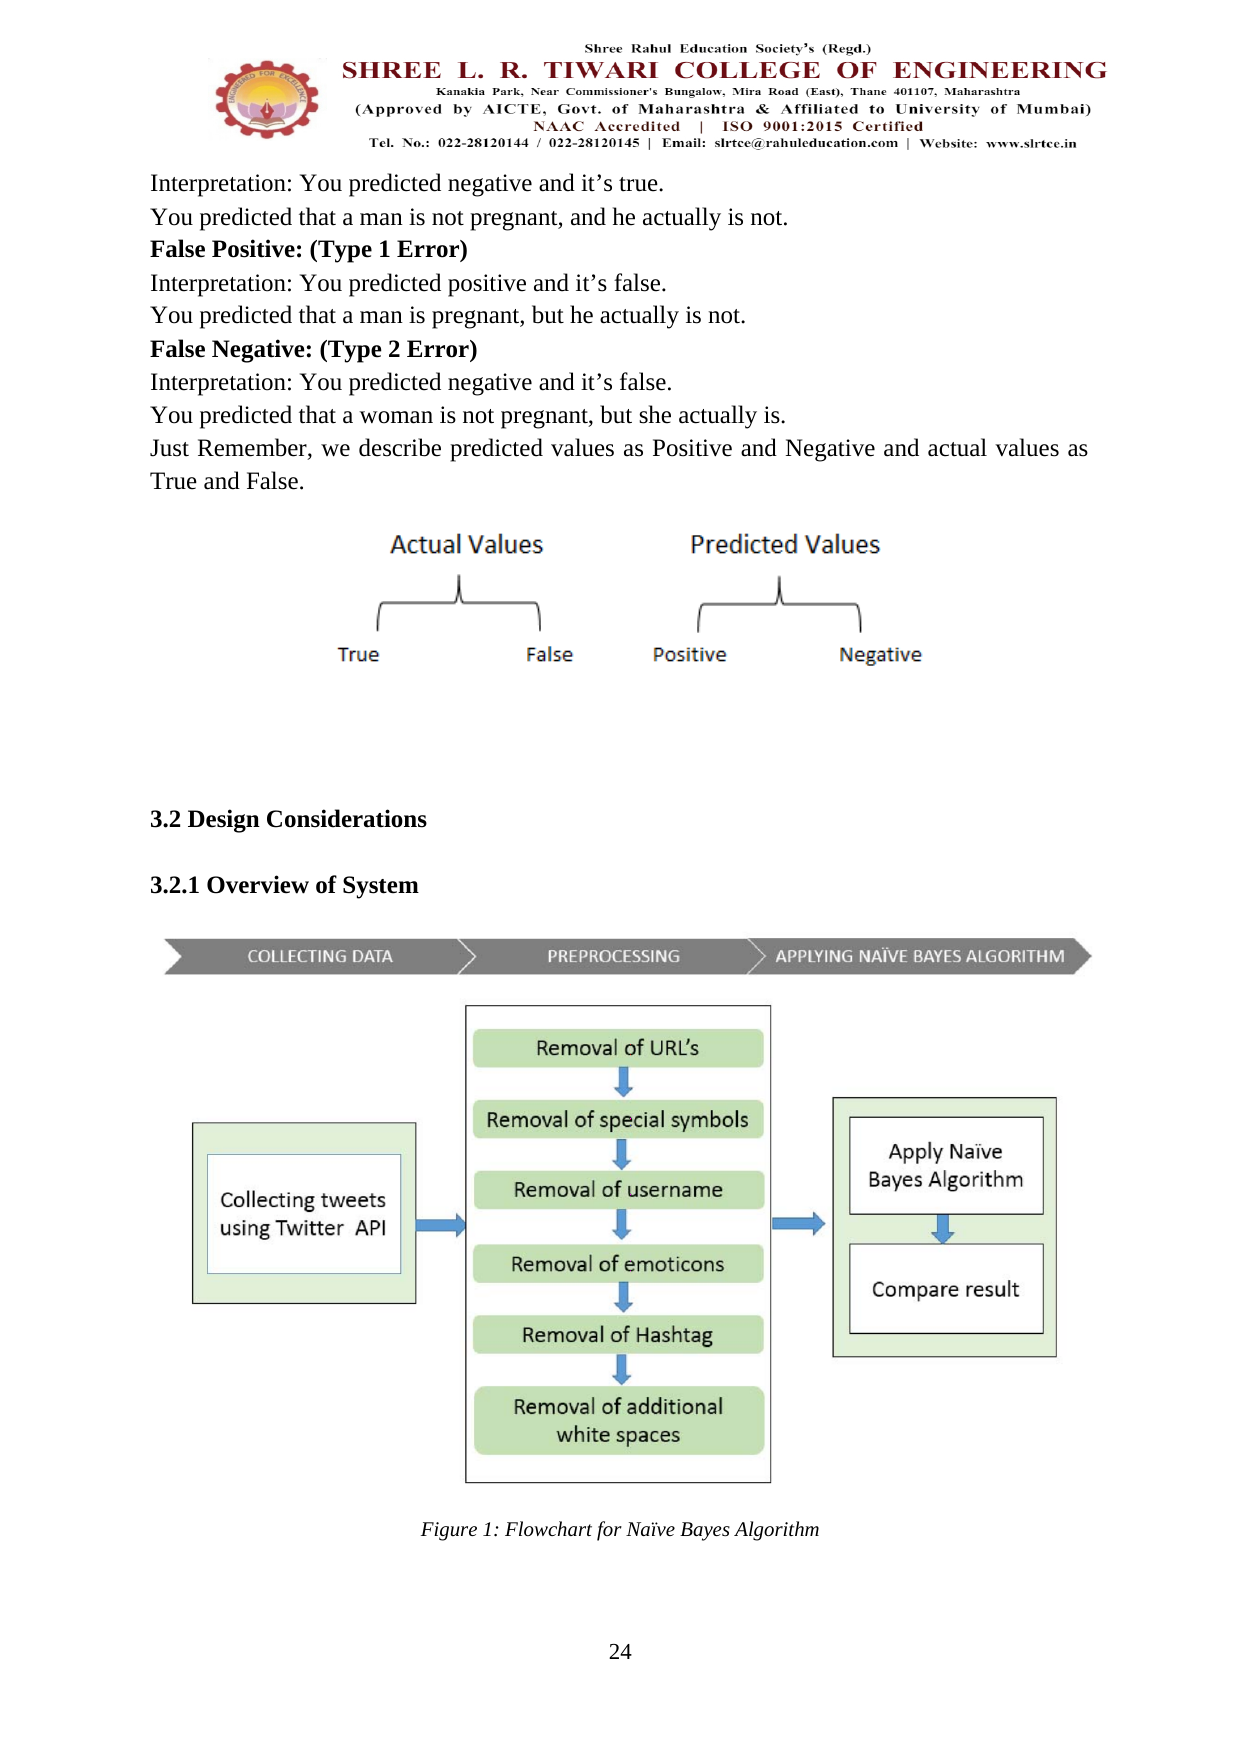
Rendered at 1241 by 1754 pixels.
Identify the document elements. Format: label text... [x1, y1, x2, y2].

picture [292, 498, 948, 702]
text Figure 1: Flowchart for Naïve Bayes Algorithm [150, 1517, 1090, 1541]
text Interpretation: You predicted negative and it’s true. [150, 169, 1090, 197]
text Interpretation: You predicted negative and it’s false. [150, 367, 1090, 395]
picture [150, 903, 1109, 1513]
text You predicted that a woman is not pregnant, but she actually is. [150, 400, 1090, 428]
text False Positive: (Type 1 Error) [150, 234, 1090, 263]
text Just Remember, we describe predicted values as Positive and Negative and actual values as True and False. [150, 433, 1090, 494]
text False Negative: (Type 2 Error) [150, 334, 1090, 362]
text You predicted that a man is pregnant, but he actually is not. [150, 301, 1090, 329]
text 3.2.1 Overview of System [150, 870, 1090, 899]
text You predicted that a man is not pregnant, and he actually is not. [150, 202, 1090, 230]
text 3.2 Design Considerations [150, 804, 1090, 833]
text Interpretation: You predicted positive and it’s false. [150, 268, 1090, 296]
picture [150, 26, 1164, 169]
